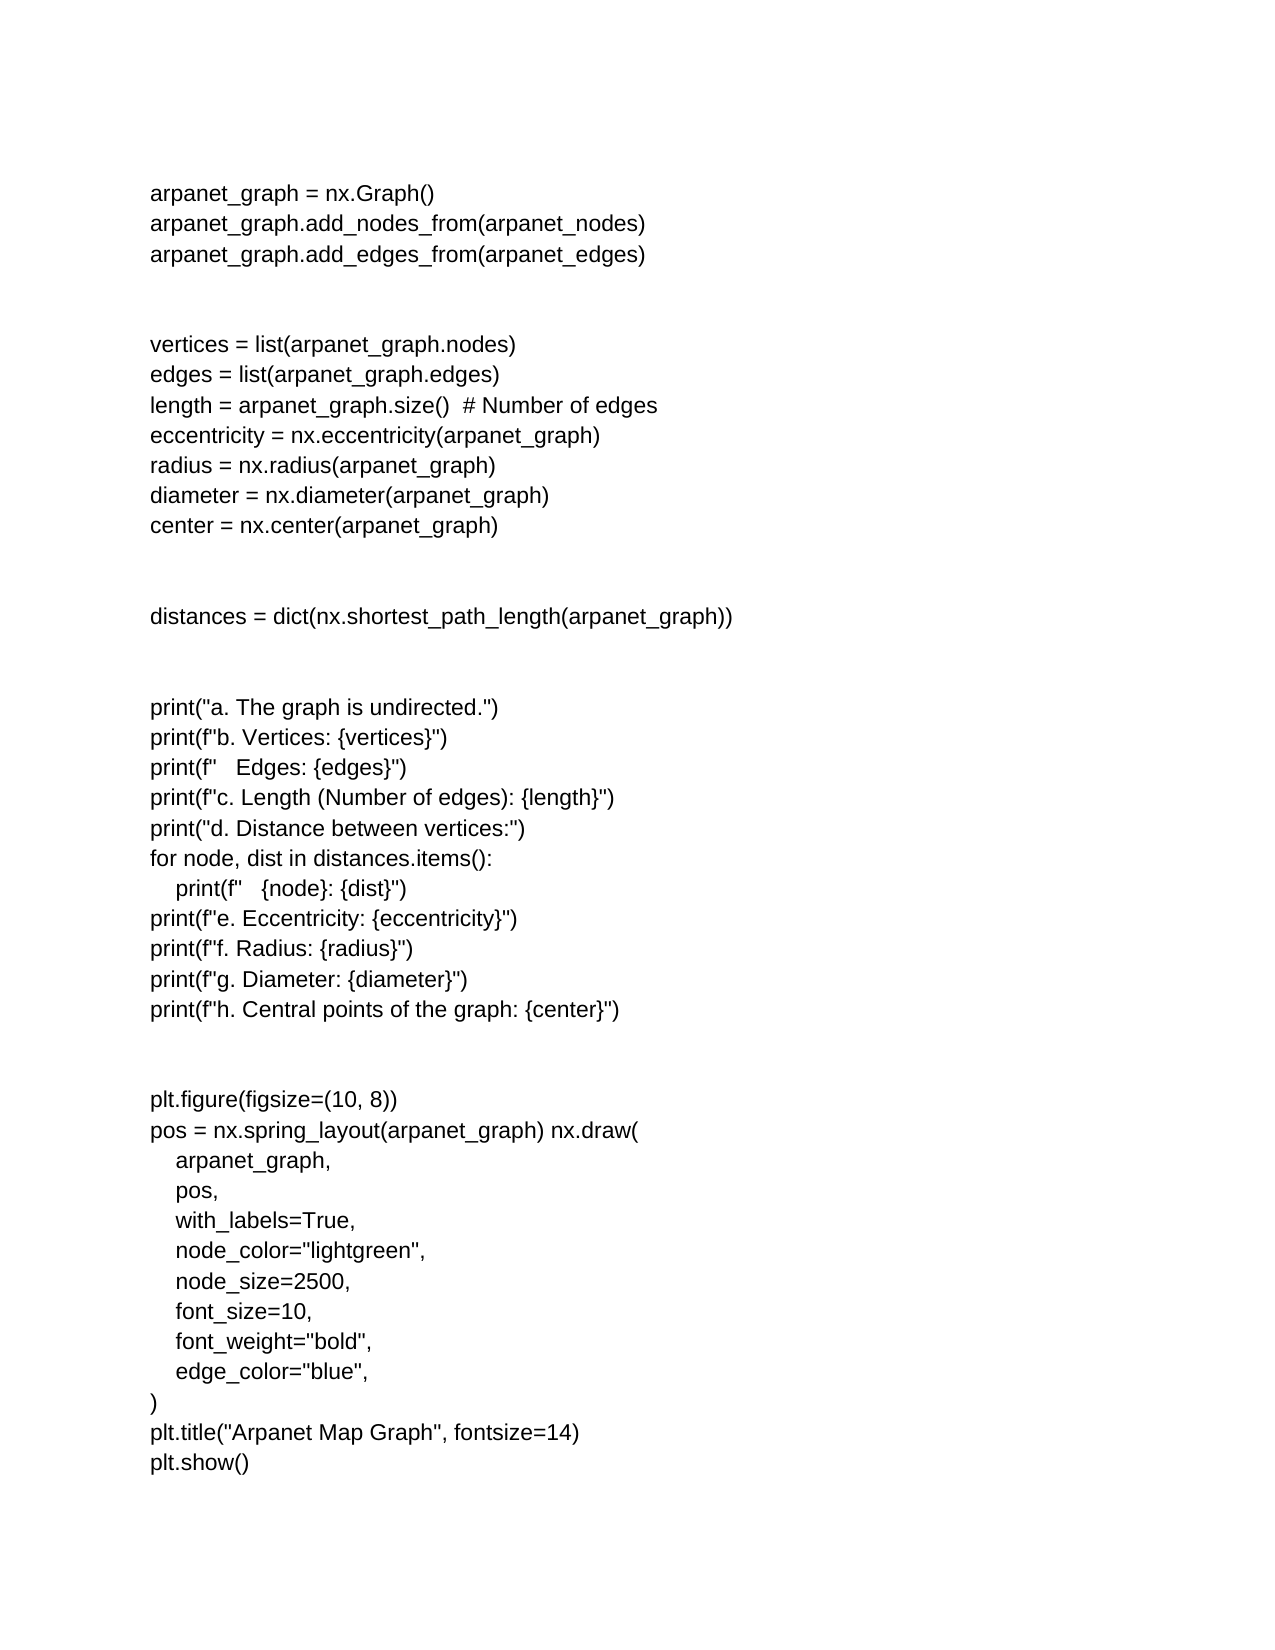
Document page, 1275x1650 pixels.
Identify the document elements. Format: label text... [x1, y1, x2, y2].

text arpanet_graph = nx.Graph() [150, 180, 1125, 207]
text with_labels=True, [150, 1207, 1125, 1234]
text plt.figure(figsize=(10, 8)) [150, 1086, 1125, 1113]
text print("a. The graph is undirected.") [150, 694, 1125, 720]
text pos = nx.spring_layout(arpanet_graph) nx.draw( [150, 1117, 1125, 1143]
text font_weight="bold", [150, 1328, 1125, 1354]
text diameter = nx.diameter(arpanet_graph) [150, 482, 1125, 509]
text print(f" Edges: {edges}") [150, 754, 1125, 781]
text plt.title("Arpanet Map Graph", fontsize=14) [150, 1419, 1125, 1445]
text center = nx.center(arpanet_graph) [150, 512, 1125, 539]
text arpanet_graph.add_edges_from(arpanet_edges) [150, 241, 1125, 267]
text distances = dict(nx.shortest_path_length(arpanet_graph)) [150, 603, 1125, 629]
text print(f"g. Diameter: {diameter}") [150, 966, 1125, 992]
text radius = nx.radius(arpanet_graph) [150, 452, 1125, 478]
text print(f"f. Radius: {radius}") [150, 935, 1125, 962]
text for node, dist in distances.items(): [150, 845, 1125, 871]
text ) [150, 1388, 1125, 1415]
text print(f"e. Eccentricity: {eccentricity}") [150, 905, 1125, 932]
text length = arpanet_graph.size() # Number of edges [150, 392, 1125, 418]
text vertices = list(arpanet_graph.nodes) [150, 331, 1125, 358]
text print(f" {node}: {dist}") [150, 875, 1125, 901]
text pos, [150, 1177, 1125, 1203]
text node_color="lightgreen", [150, 1237, 1125, 1264]
text font_size=10, [150, 1298, 1125, 1324]
text print("d. Distance between vertices:") [150, 814, 1125, 841]
text plt.show() [150, 1449, 1125, 1475]
text node_size=2500, [150, 1268, 1125, 1294]
text arpanet_graph, [150, 1147, 1125, 1173]
text print(f"b. Vertices: {vertices}") [150, 724, 1125, 750]
text print(f"c. Length (Number of edges): {length}") [150, 784, 1125, 811]
text arpanet_graph.add_nodes_from(arpanet_nodes) [150, 210, 1125, 237]
text edge_color="blue", [150, 1358, 1125, 1385]
text eccentricity = nx.eccentricity(arpanet_graph) [150, 422, 1125, 448]
text print(f"h. Central points of the graph: {center}") [150, 996, 1125, 1022]
text edges = list(arpanet_graph.edges) [150, 361, 1125, 388]
